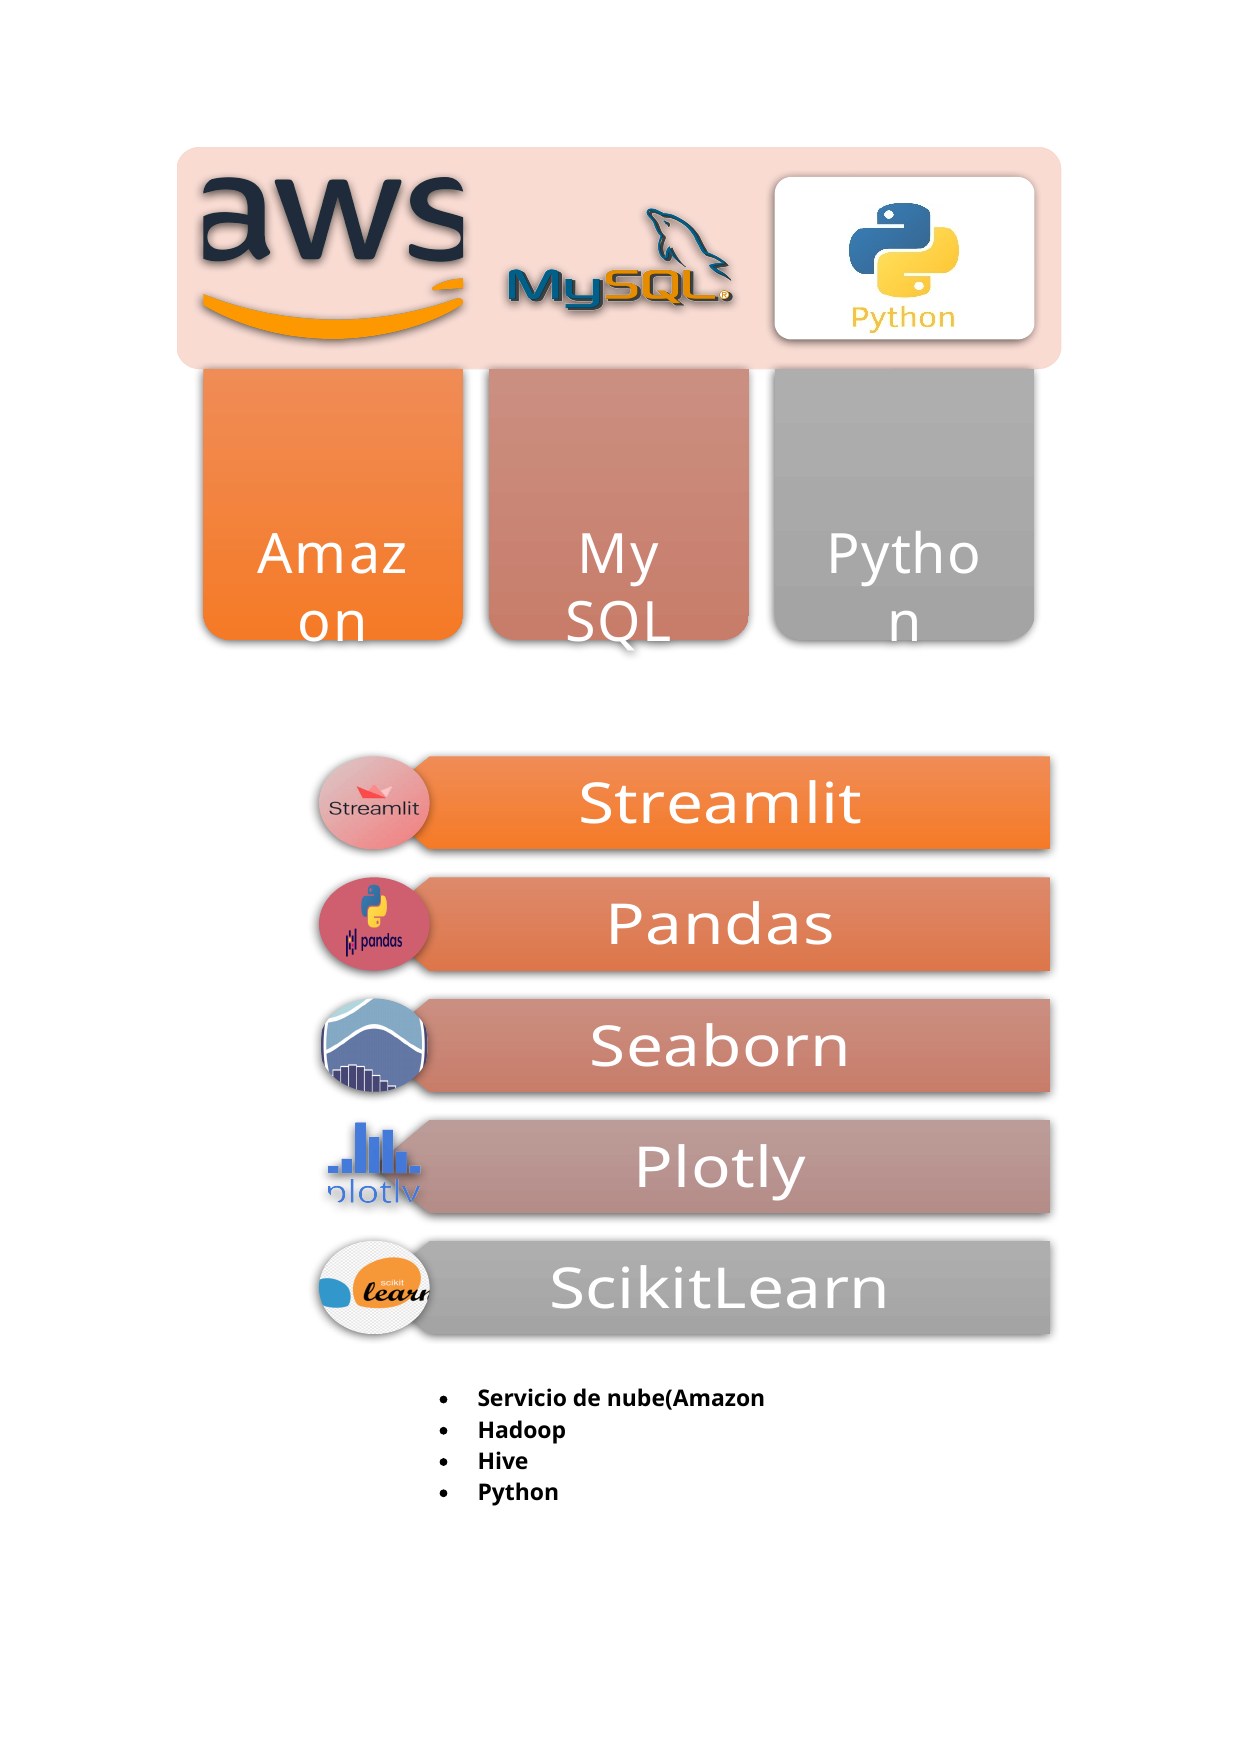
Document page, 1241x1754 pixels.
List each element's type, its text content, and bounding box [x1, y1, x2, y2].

picture [318, 877, 430, 971]
picture [318, 1119, 430, 1213]
picture [318, 1240, 430, 1334]
list Hadoop [440, 1414, 1063, 1445]
list Python [440, 1476, 1063, 1507]
list Hive [440, 1445, 1063, 1476]
picture [318, 756, 430, 850]
picture [489, 176, 749, 340]
list Servicio de nube(Amazon [440, 1382, 1063, 1414]
picture [318, 998, 430, 1092]
picture [203, 176, 464, 340]
picture [774, 176, 1035, 340]
